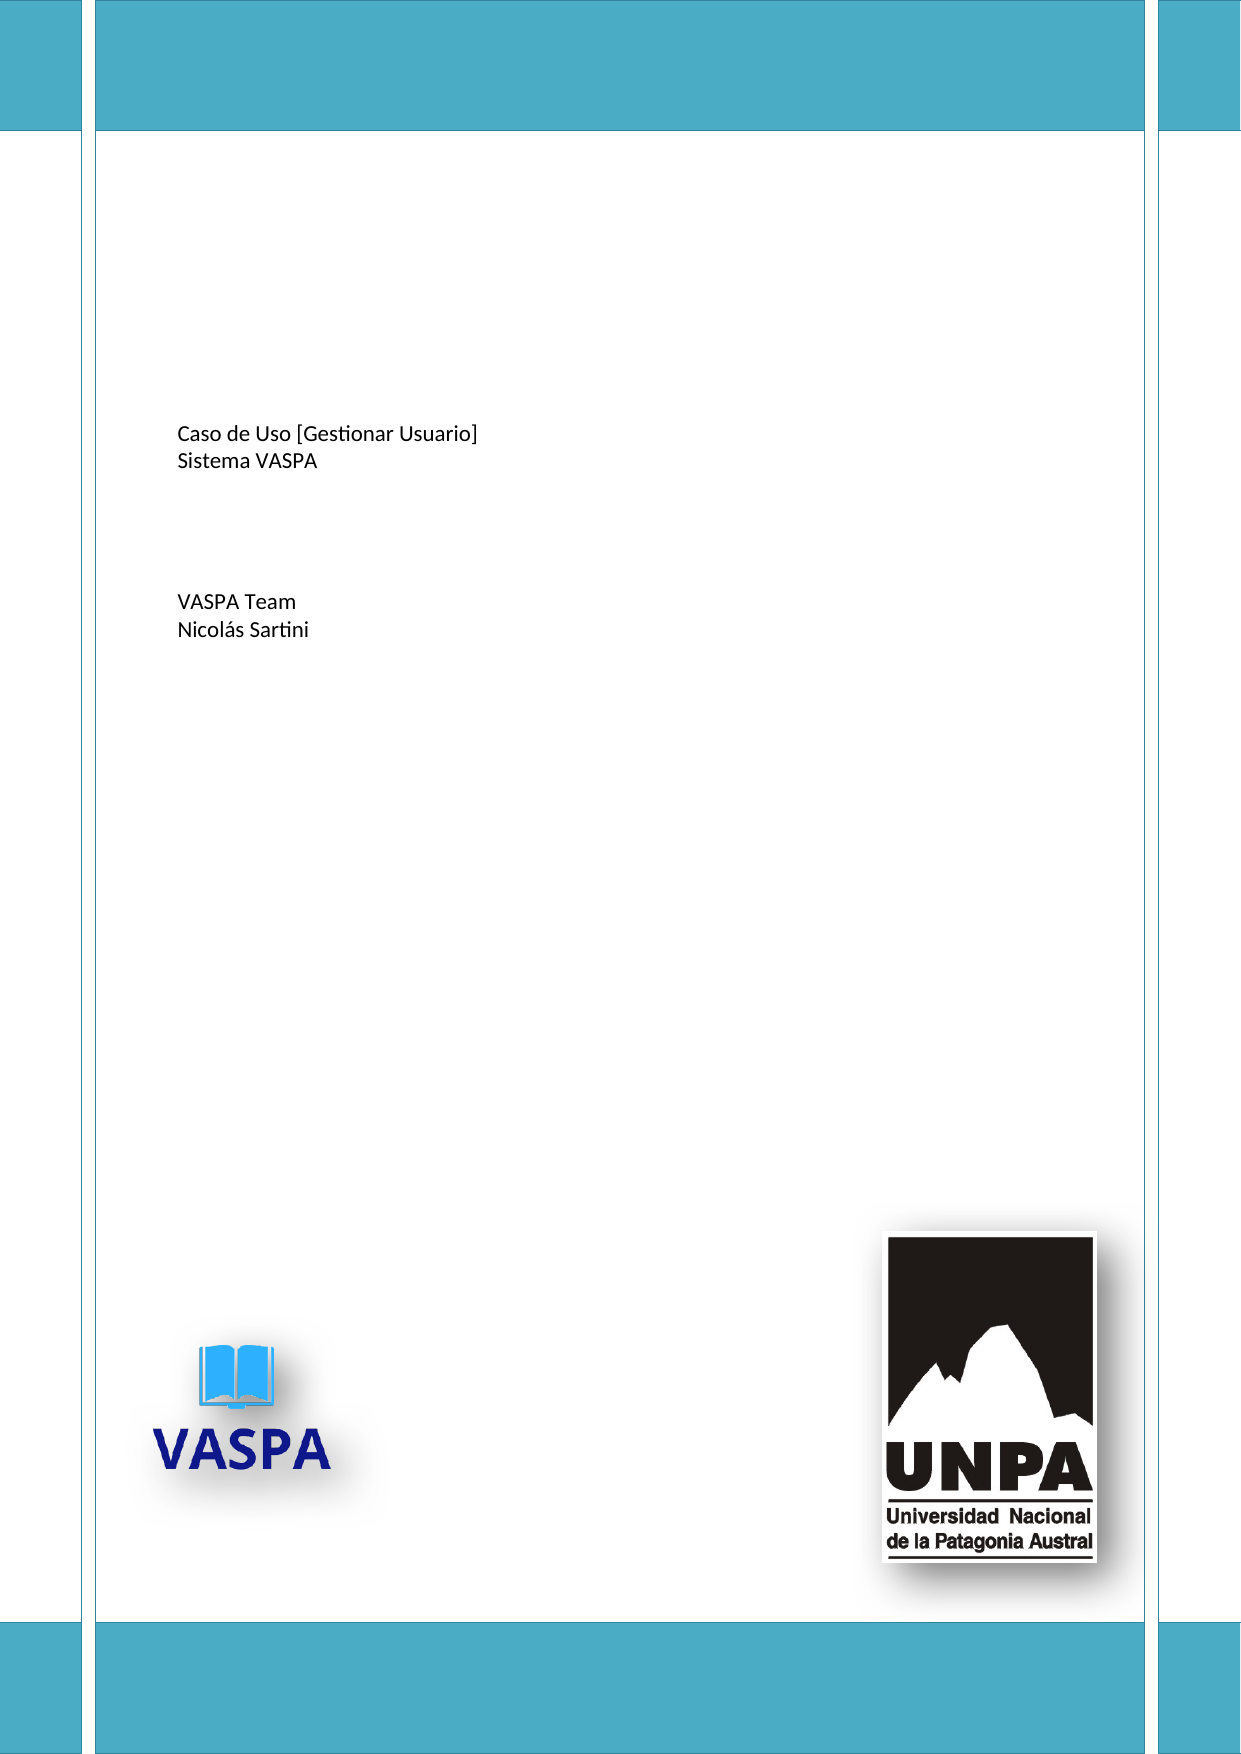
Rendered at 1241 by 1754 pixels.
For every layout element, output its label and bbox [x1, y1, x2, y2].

picture [142, 1307, 340, 1505]
picture [882, 1231, 1097, 1563]
